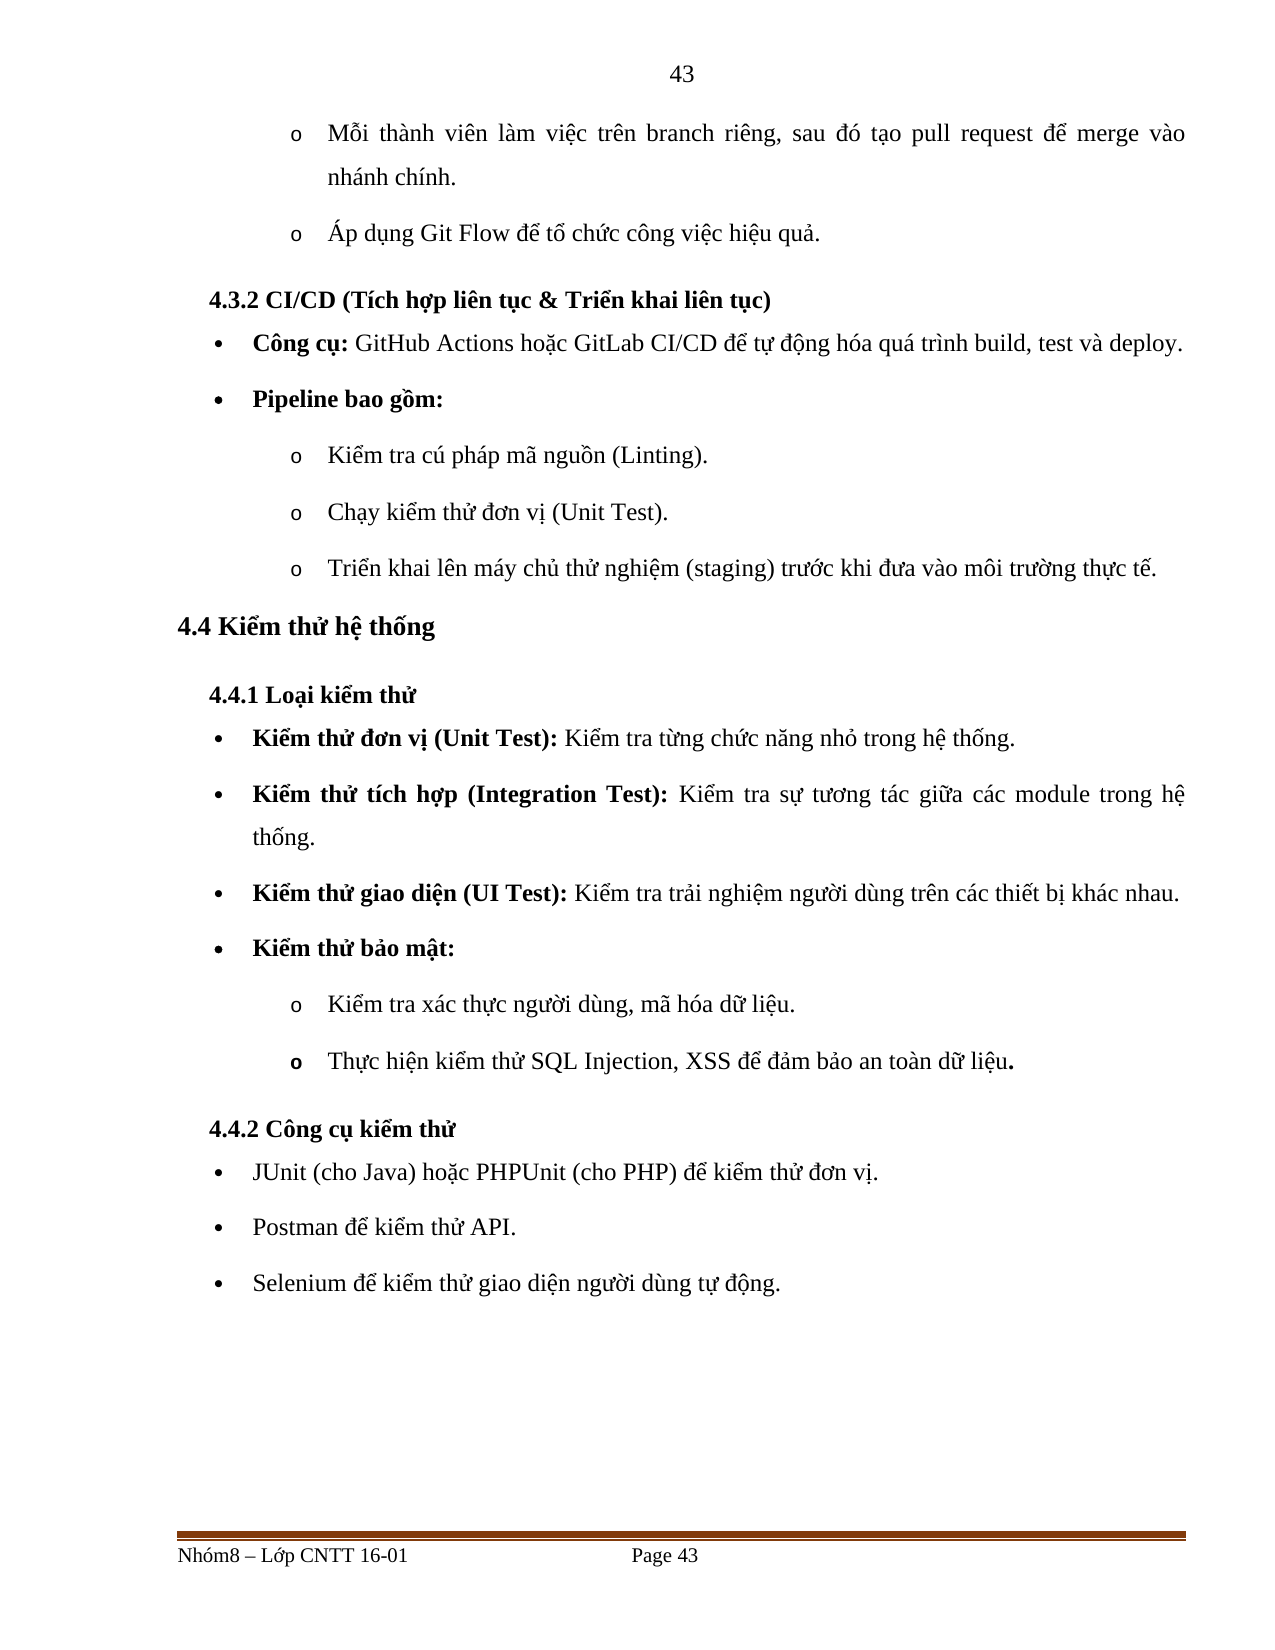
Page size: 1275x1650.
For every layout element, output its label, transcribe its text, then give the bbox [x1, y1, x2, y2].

list Pipeline bao gồm: [215, 384, 1186, 413]
subtitle 4.4.2 Công cụ kiểm thử [209, 1114, 1186, 1142]
subtitle 4.4.1 Loại kiểm thử [209, 680, 1186, 709]
list Triển khai lên máy chủ thử nghiệm (staging) trước khi đưa vào môi trường thực tế. [290, 553, 1186, 583]
list Kiểm thử bảo mật: [215, 933, 1186, 962]
list Kiểm tra xác thực người dùng, mã hóa dữ liệu. [290, 989, 1186, 1019]
list Kiểm thử đơn vị (Unit Test): Kiểm tra từng chức năng nhỏ trong hệ thống. [215, 723, 1186, 752]
list Thực hiện kiểm thử SQL Injection, XSS để đảm bảo an toàn dữ liệu. [290, 1046, 1186, 1076]
list Postman để kiểm thử API. [215, 1212, 1186, 1241]
list Chạy kiểm thử đơn vị (Unit Test). [290, 497, 1186, 526]
list Mỗi thành viên làm việc trên branch riêng, sau đó tạo pull request để merge vào nhánh chính. [290, 118, 1186, 191]
list Kiểm thử giao diện (UI Test): Kiểm tra trải nghiệm người dùng trên các thiết bị khác nhau. [215, 878, 1186, 907]
subtitle 4.4 Kiểm thử hệ thống [177, 610, 1186, 642]
subtitle 4.3.2 CI/CD (Tích hợp liên tục & Triển khai liên tục) [209, 285, 1186, 314]
list Công cụ: GitHub Actions hoặc GitLab CI/CD để tự động hóa quá trình build, test và deploy. [215, 328, 1186, 357]
list Kiểm tra cú pháp mã nguồn (Linting). [290, 440, 1186, 469]
list Kiểm thử tích hợp (Integration Test): Kiểm tra sự tương tác giữa các module trong hệ thống. [215, 779, 1186, 851]
list Áp dụng Git Flow để tổ chức công việc hiệu quả. [290, 218, 1186, 247]
list JUnit (cho Java) hoặc PHPUnit (cho PHP) để kiểm thử đơn vị. [215, 1157, 1186, 1186]
list Selenium để kiểm thử giao diện người dùng tự động. [215, 1268, 1186, 1297]
